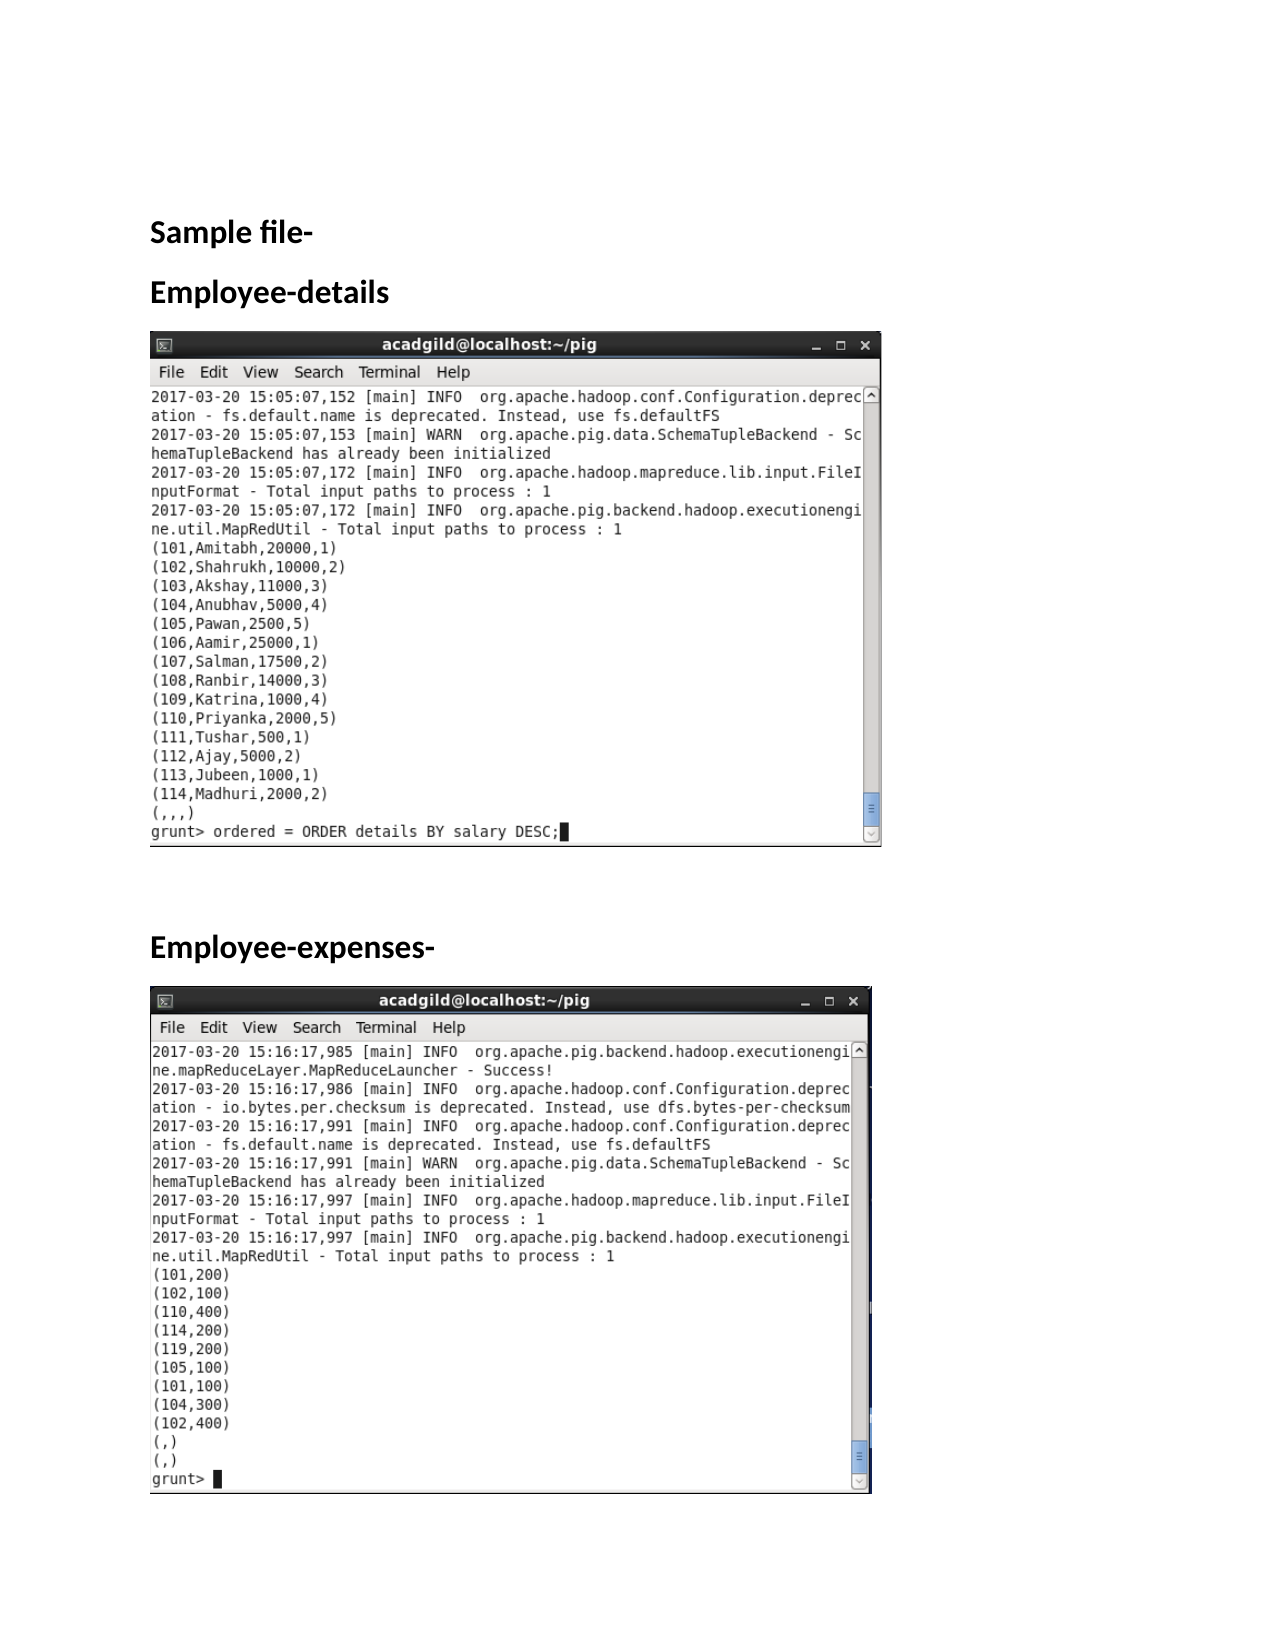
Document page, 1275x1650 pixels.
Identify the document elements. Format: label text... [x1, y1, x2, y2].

picture [150, 986, 872, 1494]
text Sample file- [150, 211, 1125, 251]
text Employee-expenses- [150, 926, 1125, 967]
text Employee-details [150, 271, 1125, 312]
picture [150, 331, 882, 847]
